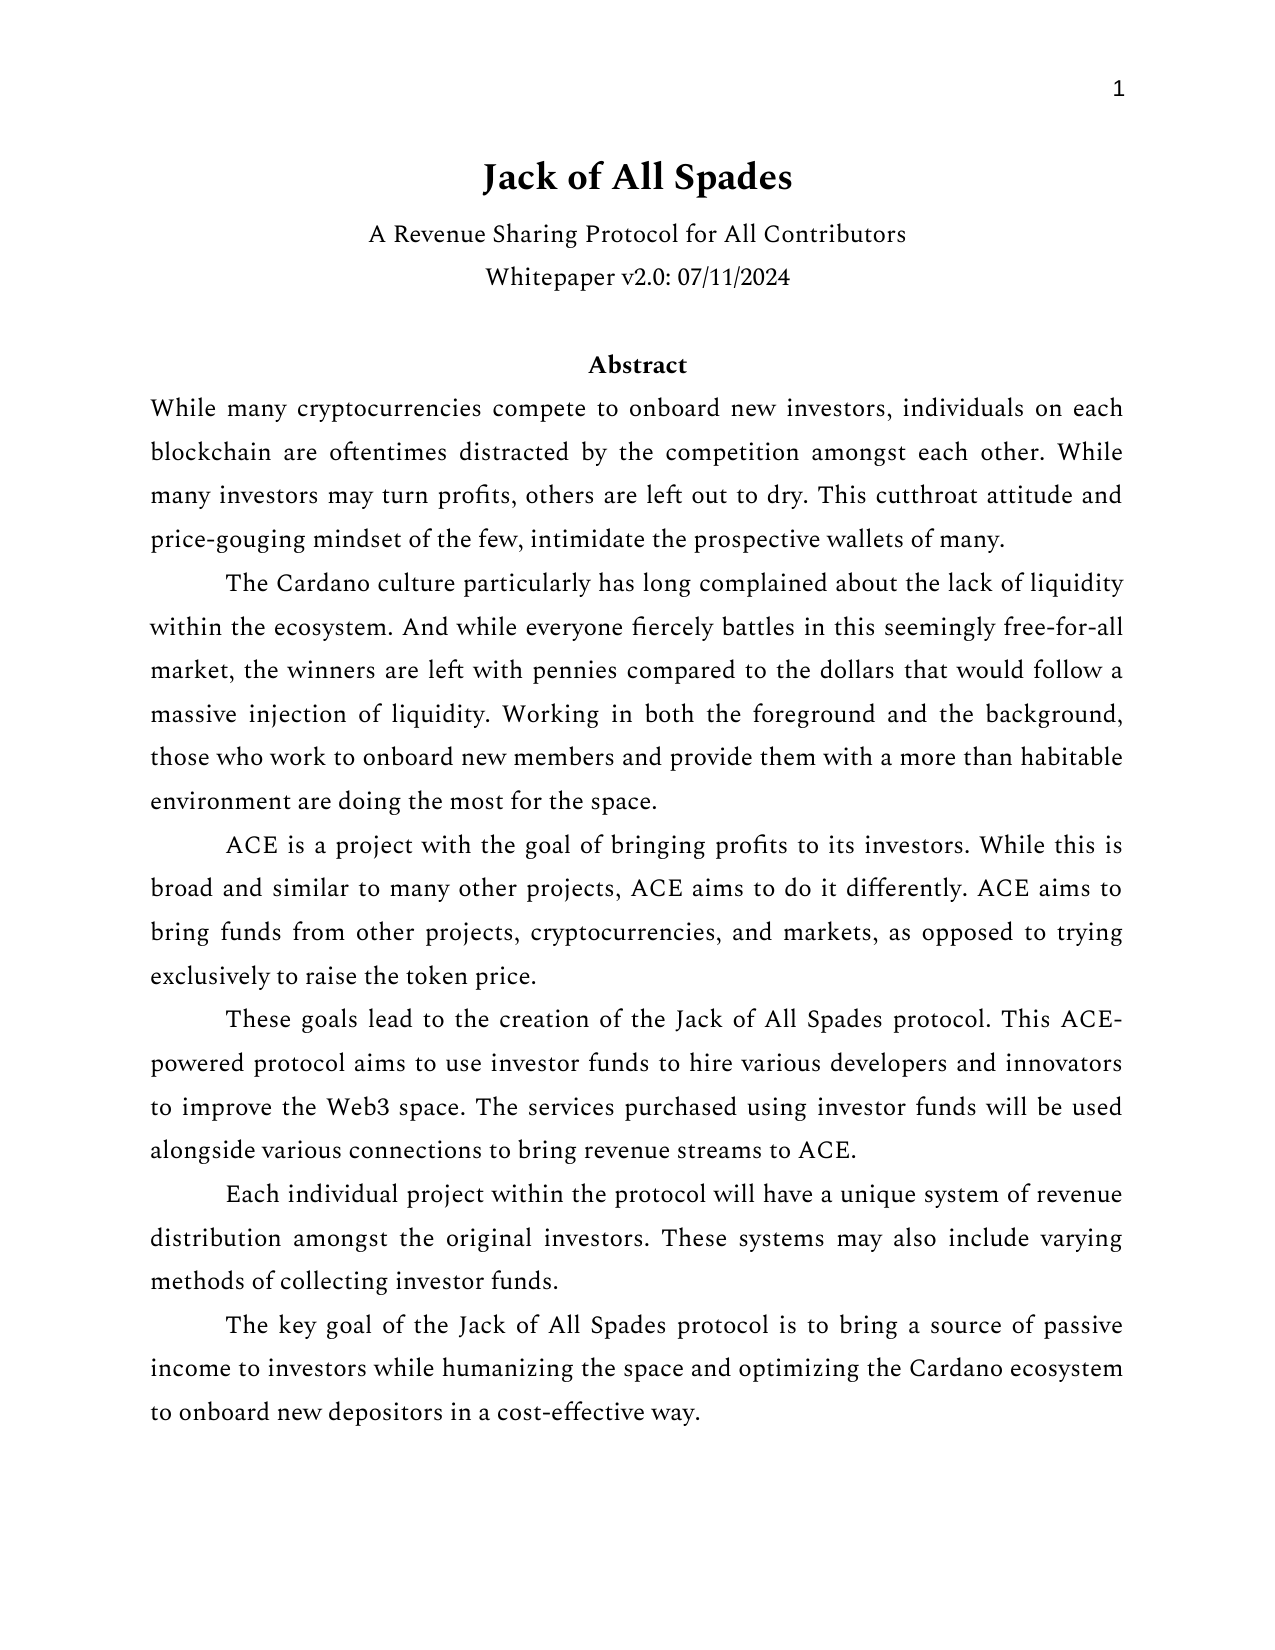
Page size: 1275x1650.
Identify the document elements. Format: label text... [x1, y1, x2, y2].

text Abstract [150, 347, 1125, 384]
text Jack of All Spades [150, 150, 1125, 207]
text These goals lead to the creation of the Jack of All Spades protocol. This ACE-powered protocol aims to use investor funds to hire various developers and innovators to improve the Web3 space. The services purchased using investor funds will be used alongside various connections to bring revenue streams to ACE. [150, 1001, 1125, 1170]
text Whitepaper v2.0: 07/11/2024 [150, 259, 1125, 297]
text A Revenue Sharing Protocol for All Contributors [150, 216, 1125, 254]
text Each individual project within the protocol will have a unique system of revenue distribution amongst the original investors. These systems may also include varying methods of collecting investor funds. [150, 1176, 1125, 1301]
text While many cryptocurrencies compete to onboard new investors, individuals on each blockchain are oftentimes distracted by the competition amongst each other. While many investors may turn profits, others are left out to dry. This cutthroat attitude and price-gouging mindset of the few, intimidate the prospective wallets of many. [150, 390, 1125, 559]
text ACE is a project with the goal of bringing profits to its investors. While this is broad and similar to many other projects, ACE aims to do it differently. ACE aims to bring funds from other projects, cryptocurrencies, and markets, as opposed to trying exclusively to raise the token price. [150, 827, 1125, 996]
text The key goal of the Jack of All Spades protocol is to bring a source of passive income to investors while humanizing the space and optimizing the Cardano ecosystem to onboard new depositors in a cost-effective way. [150, 1307, 1125, 1432]
text The Cardano culture particularly has long complained about the lack of liquidity within the ecosystem. And while everyone fiercely battles in this seemingly free-for-all market, the winners are left with pennies compared to the dollars that would follow a massive injection of liquidity. Working in both the foreground and the background, those who work to onboard new members and provide them with a more than habitable environment are doing the most for the space. [150, 565, 1125, 821]
